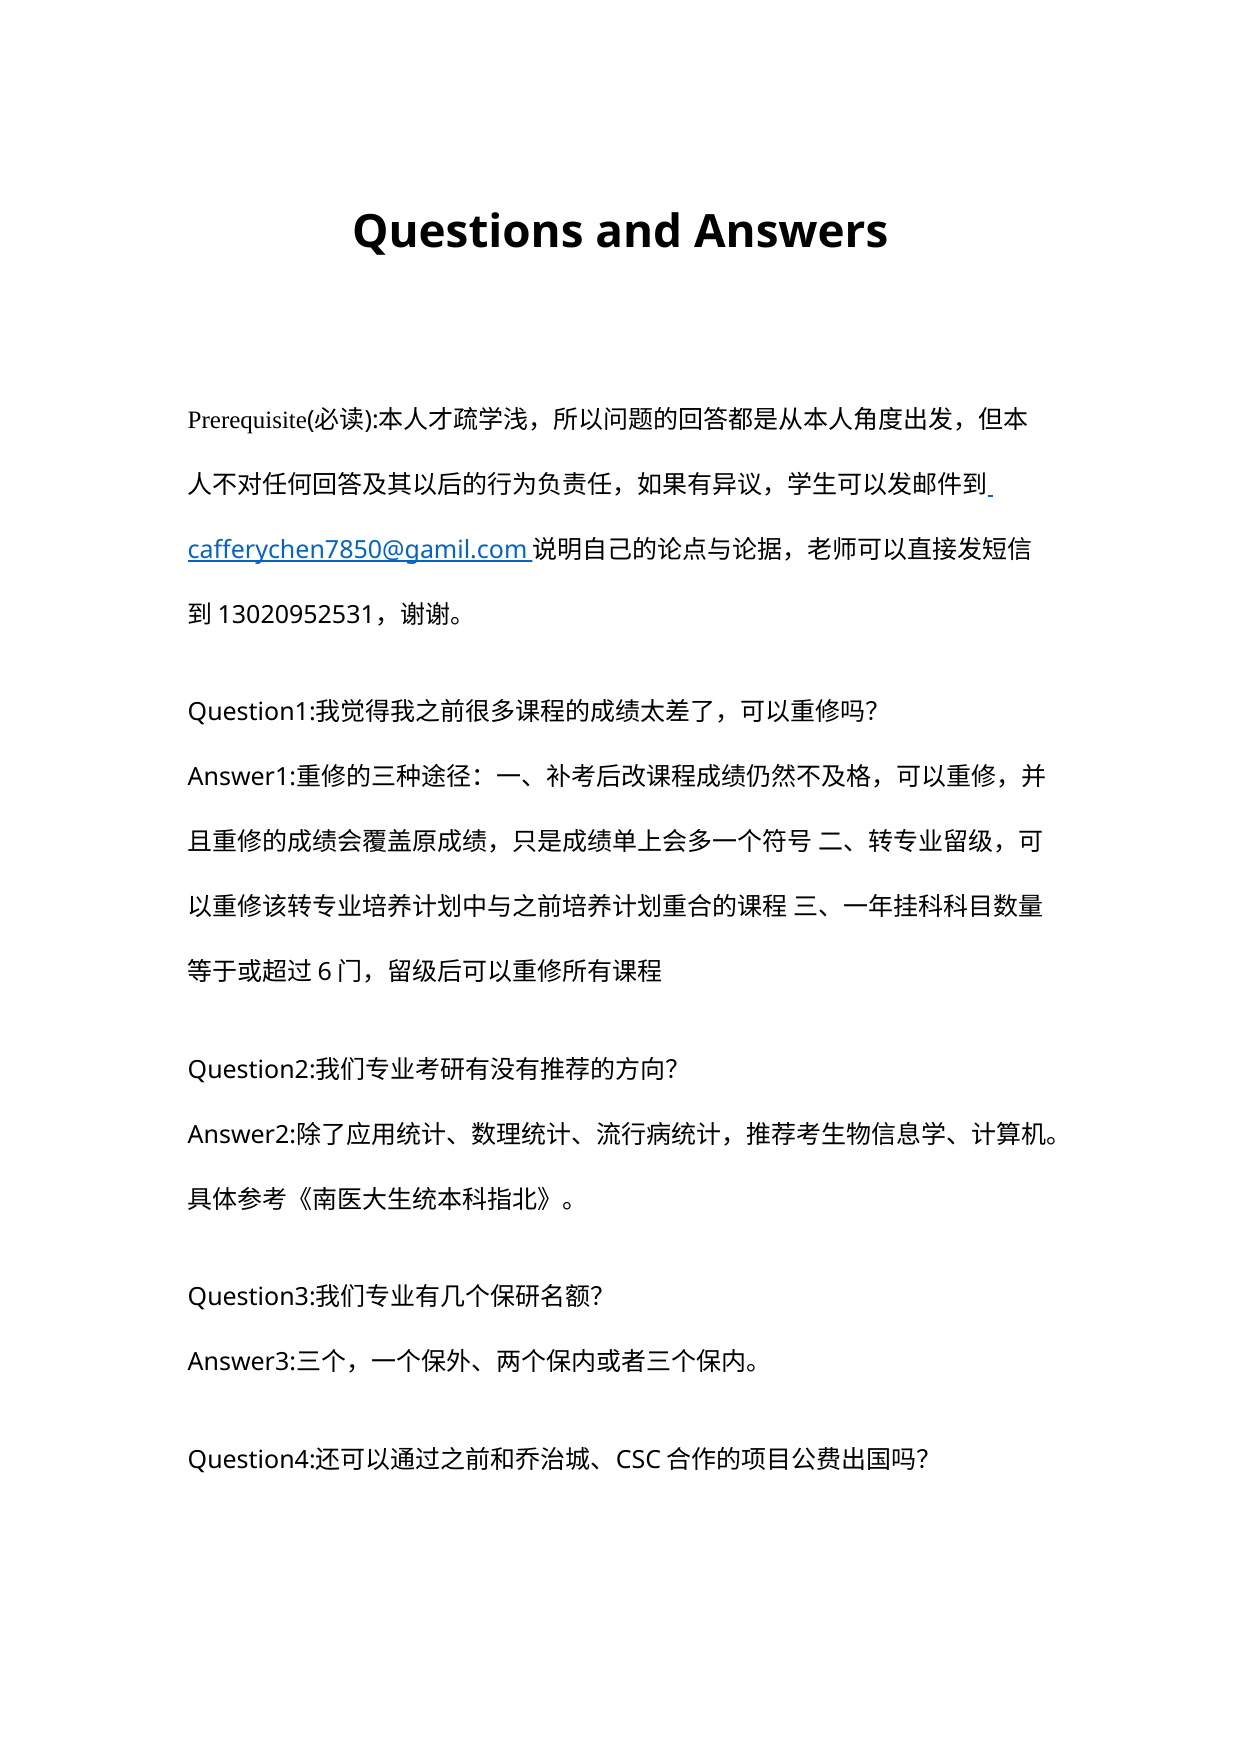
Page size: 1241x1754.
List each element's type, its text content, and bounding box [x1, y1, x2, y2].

text Answer1:重修的三种途径：一、补考后改课程成绩仍然不及格，可以重修，并且重修的成绩会覆盖原成绩，只是成绩单上会多一个符号 二、转专业留级，可以重修该转专业培养计划中与之前培养计划重合的课程 三、一年挂科科目数量等于或超过6门，留级后可以重修所有课程 [187, 742, 1053, 1002]
subtitle Questions and Answers [187, 197, 1053, 262]
text Question3:我们专业有几个保研名额？ [187, 1262, 1053, 1327]
text Question1:我觉得我之前很多课程的成绩太差了，可以重修吗？ [187, 677, 1053, 742]
text Prerequisite(必读):本人才疏学浅，所以问题的回答都是从本人角度出发，但本人不对任何回答及其以后的行为负责任，如果有异议，学生可以发邮件到 cafferychen7850@gamil.com说明自己的论点与论据，老师可以直接发短信到13020952531，谢谢。 [187, 385, 1053, 645]
text Answer2:除了应用统计、数理统计、流行病统计，推荐考生物信息学、计算机。具体参考《南医大生统本科指北》。 [187, 1100, 1053, 1230]
text Question4:还可以通过之前和乔治城、CSC合作的项目公费出国吗？ [187, 1425, 1053, 1490]
text Question2:我们专业考研有没有推荐的方向？ [187, 1035, 1053, 1100]
text Answer3:三个，一个保外、两个保内或者三个保内。 [187, 1327, 1053, 1392]
